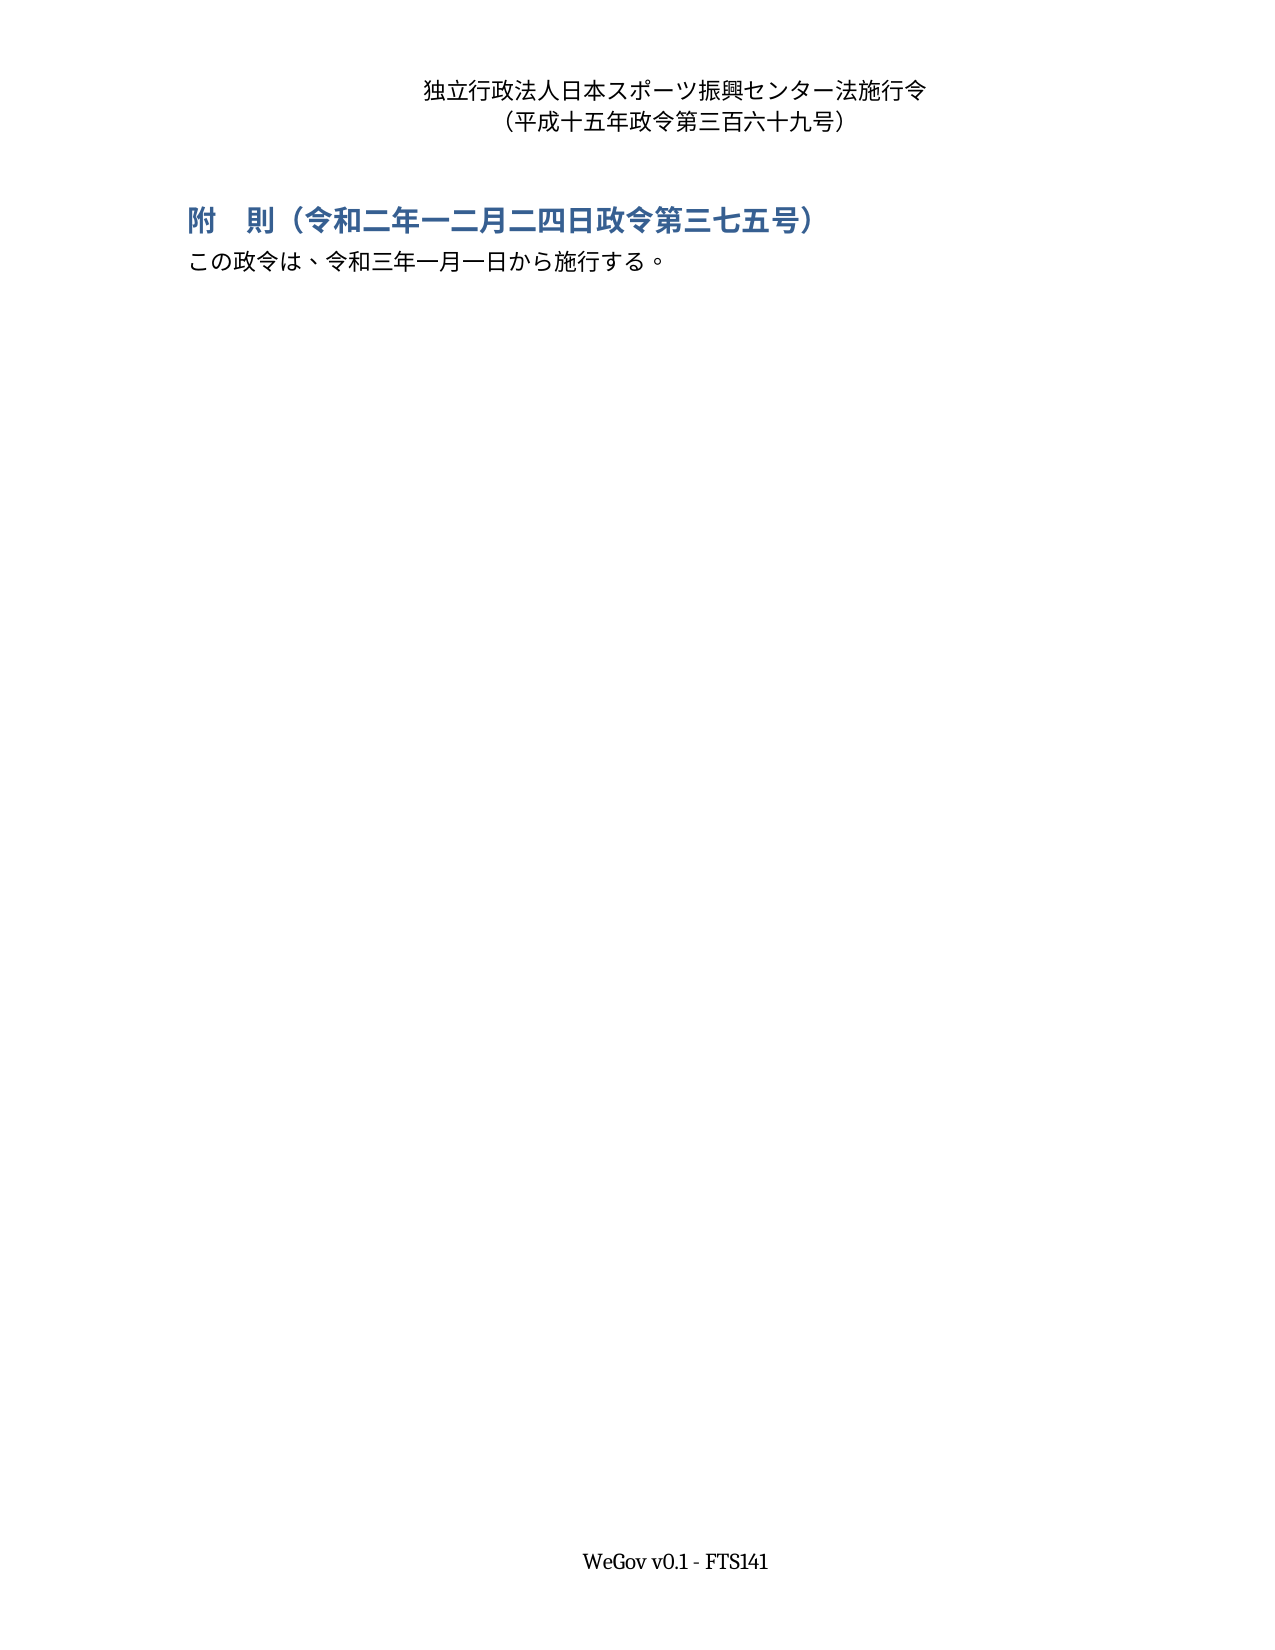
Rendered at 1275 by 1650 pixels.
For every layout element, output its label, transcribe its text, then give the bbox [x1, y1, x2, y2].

subtitle 附 則（令和二年一二月二四日政令第三七五号） [187, 200, 1087, 240]
text この政令は、令和三年一月一日から施行する。 [187, 246, 1087, 277]
